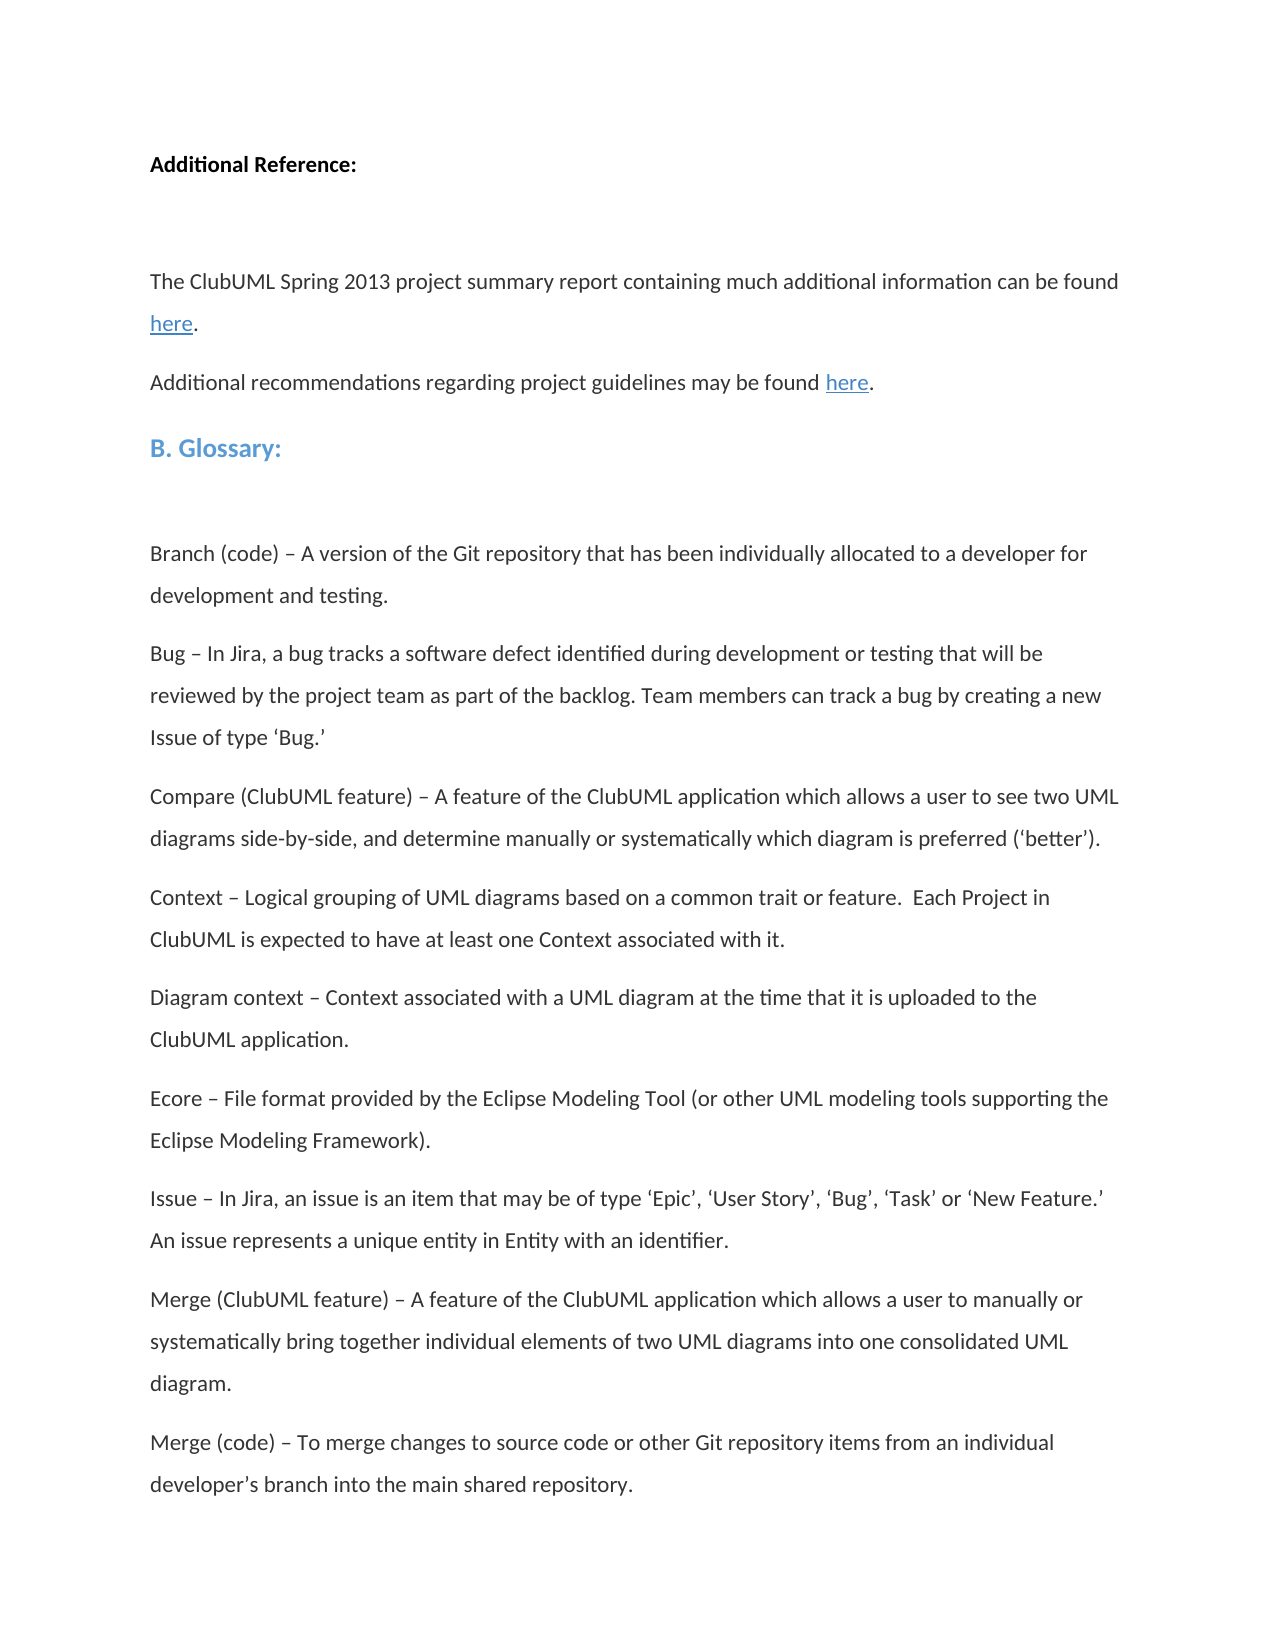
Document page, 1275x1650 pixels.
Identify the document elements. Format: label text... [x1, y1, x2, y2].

text Additional Reference: [150, 150, 1125, 178]
text Issue – In Jira, an issue is an item that may be of type ‘Epic’, ‘User Story’, ‘Bug’, ‘Task’ or ‘New Feature.’ An issue represents a unique entity in Entity with an identifier. [150, 1184, 1125, 1254]
text Diagram context – Context associated with a UML diagram at the time that it is uploaded to the ClubUML application. [150, 983, 1125, 1053]
text Merge (code) – To merge changes to source code or other Git repository items from an individual developer’s branch into the main shared repository. [150, 1428, 1125, 1498]
text Ecore – File format provided by the Eclipse Modeling Tool (or other UML modeling tools supporting the Eclipse Modeling Framework). [150, 1084, 1125, 1154]
text Context – Logical grouping of UML diagrams based on a common trait or feature. Each Project in ClubUML is expected to have at least one Context associated with it. [150, 883, 1125, 953]
text Bug – In Jira, a bug tracks a software defect identified during development or testing that will be reviewed by the project team as part of the backlog. Team members can track a bug by creating a new Issue of type ‘Bug.’ [150, 639, 1125, 751]
text Compare (ClubUML feature) – A feature of the ClubUML application which allows a user to see two UML diagrams side-by-side, and determine manually or systematically which diagram is preferred (‘better’). [150, 782, 1125, 852]
text The ClubUML Spring 2013 project summary report containing much additional information can be found here. [150, 267, 1125, 337]
subtitle B. Glossary: [150, 431, 1125, 464]
text Additional recommendations regarding project guidelines may be found here. [150, 368, 1125, 396]
text Merge (ClubUML feature) – A feature of the ClubUML application which allows a user to manually or systematically bring together individual elements of two UML diagrams into one consolidated UML diagram. [150, 1285, 1125, 1397]
text Branch (code) – A version of the Git repository that has been individually allocated to a developer for development and testing. [150, 539, 1125, 609]
